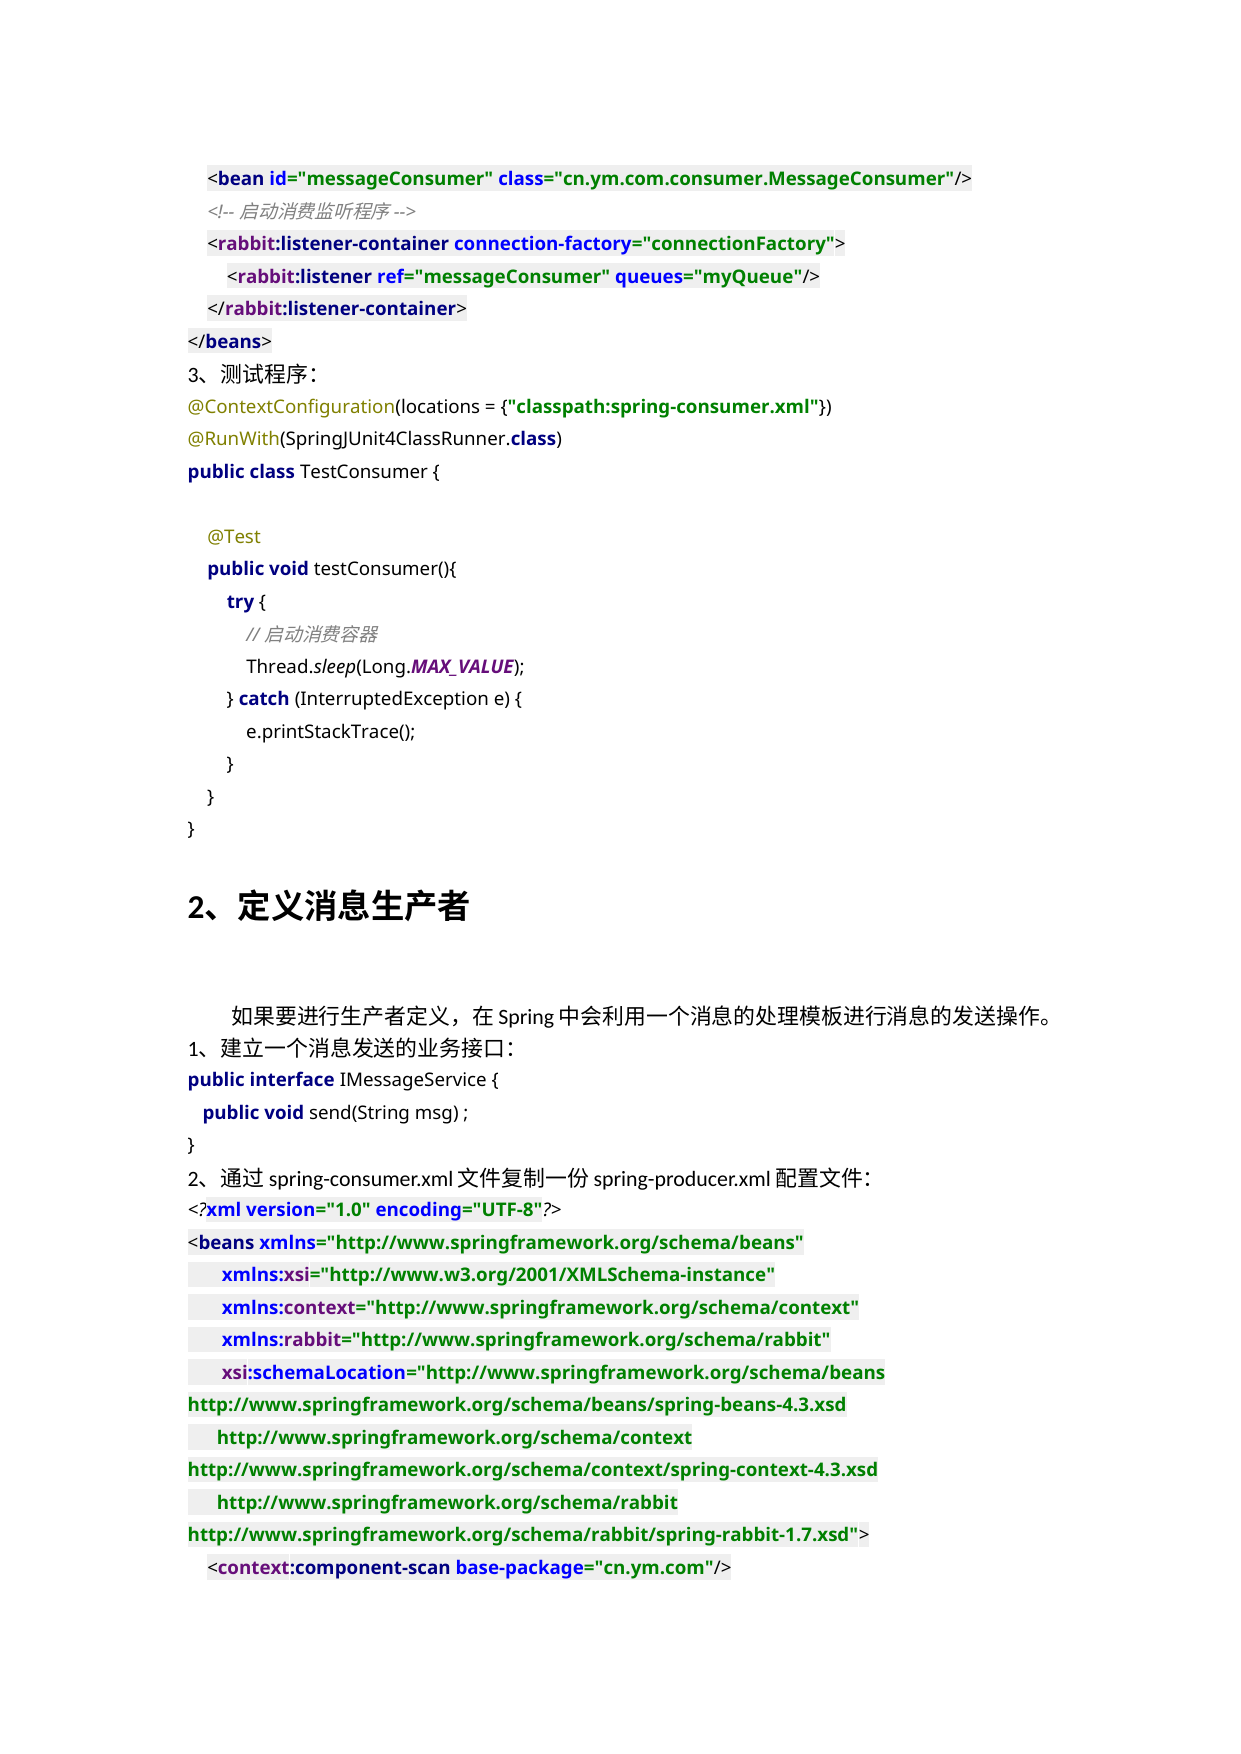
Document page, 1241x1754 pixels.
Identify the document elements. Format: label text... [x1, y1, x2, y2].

list 建立一个消息发送的业务接口： [187, 1031, 1053, 1063]
text public interface IMessageService { public void send(String msg) ; } [187, 1063, 1053, 1161]
text 如果要进行生产者定义，在Spring中会利用一个消息的处理模板进行消息的发送操作。 [187, 998, 1053, 1031]
list 2、通过spring-consumer.xml文件复制一份spring-producer.xml配置文件： [187, 1161, 1053, 1193]
text @ContextConfiguration(locations = {"classpath:spring-consumer.xml"}) @RunWith(SpringJUnit4ClassRunner.class) public class TestConsumer { @Test public void testConsumer(){ try { // 启动消费容器 Thread.sleep(Long.MAX_VALUE); } catch (InterruptedException e) { e.printStackTrace(); } } } [187, 389, 1053, 844]
subtitle 定义消息生产者 [187, 872, 1053, 937]
list 测试程序： [187, 357, 1053, 389]
